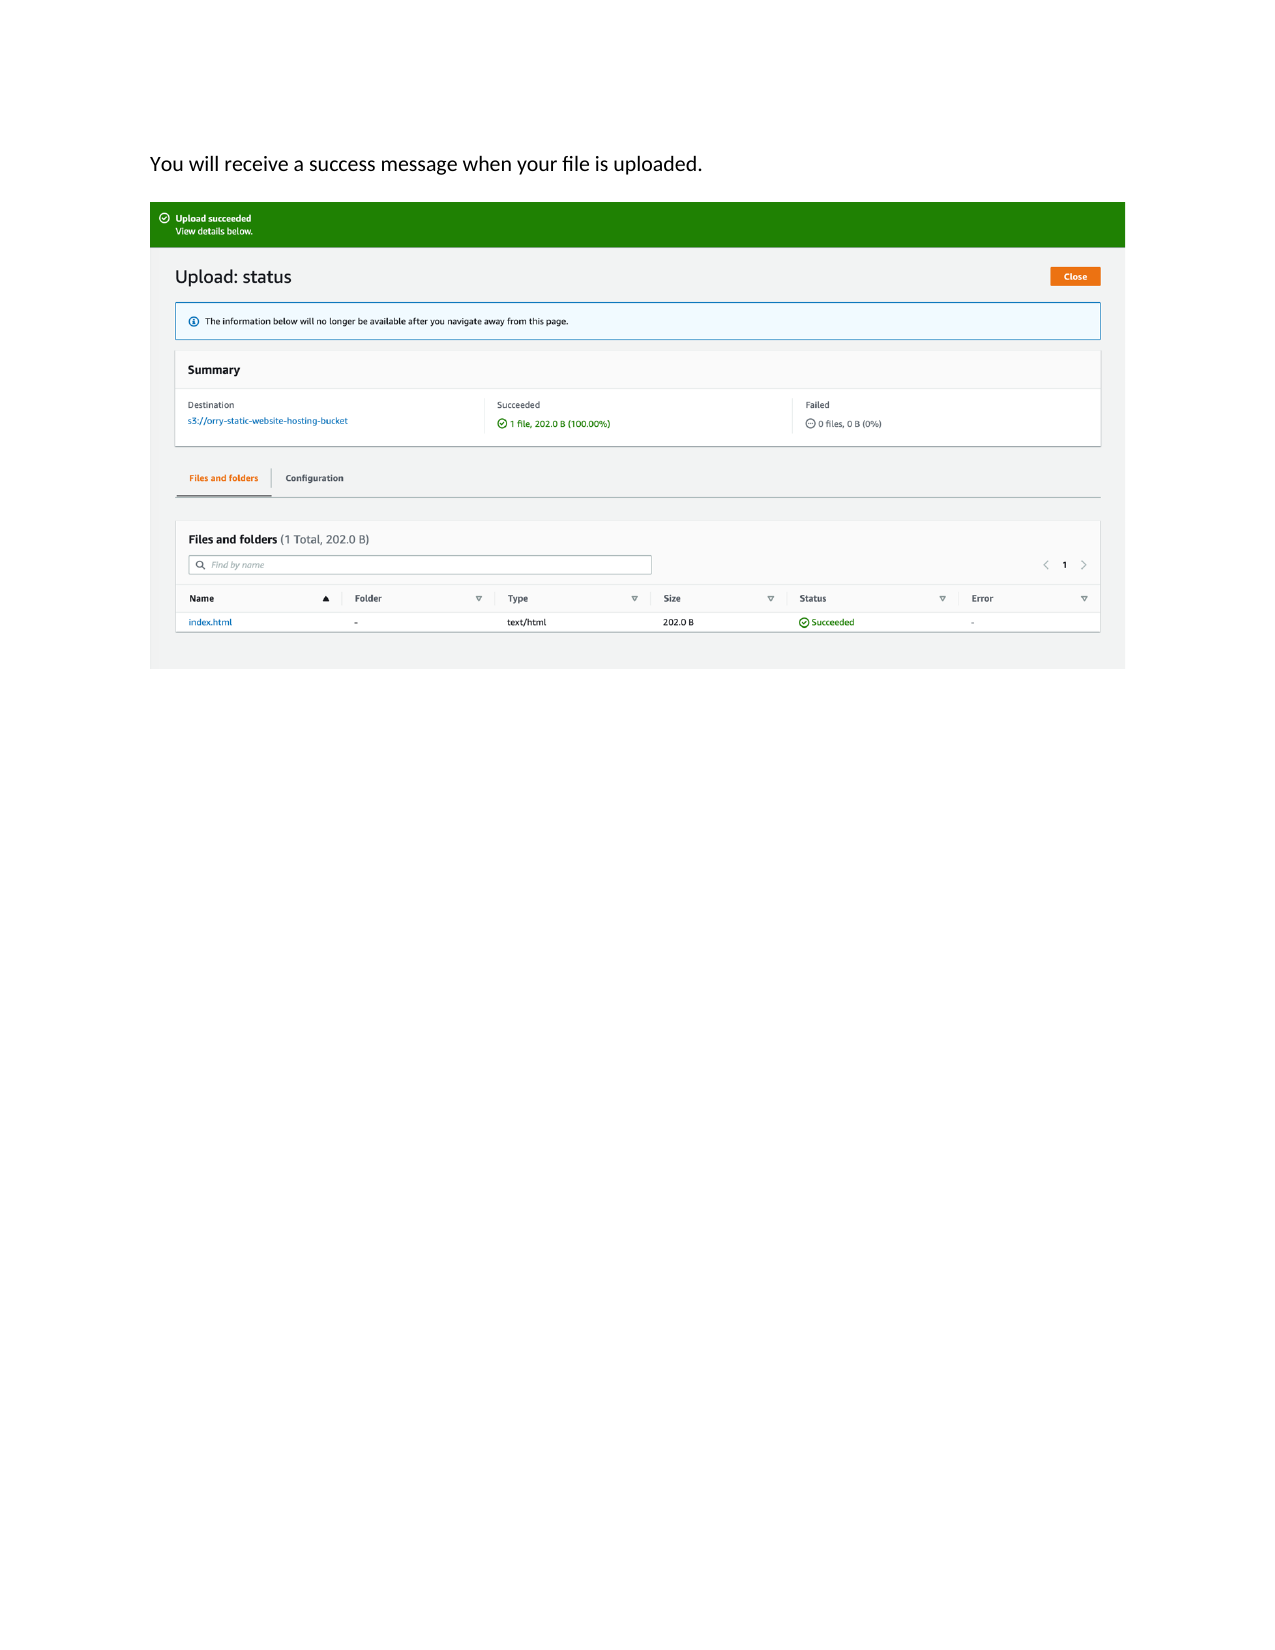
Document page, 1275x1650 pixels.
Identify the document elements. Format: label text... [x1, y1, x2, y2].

text You will receive a success message when your file is uploaded. [150, 150, 1125, 177]
picture [150, 202, 1125, 669]
